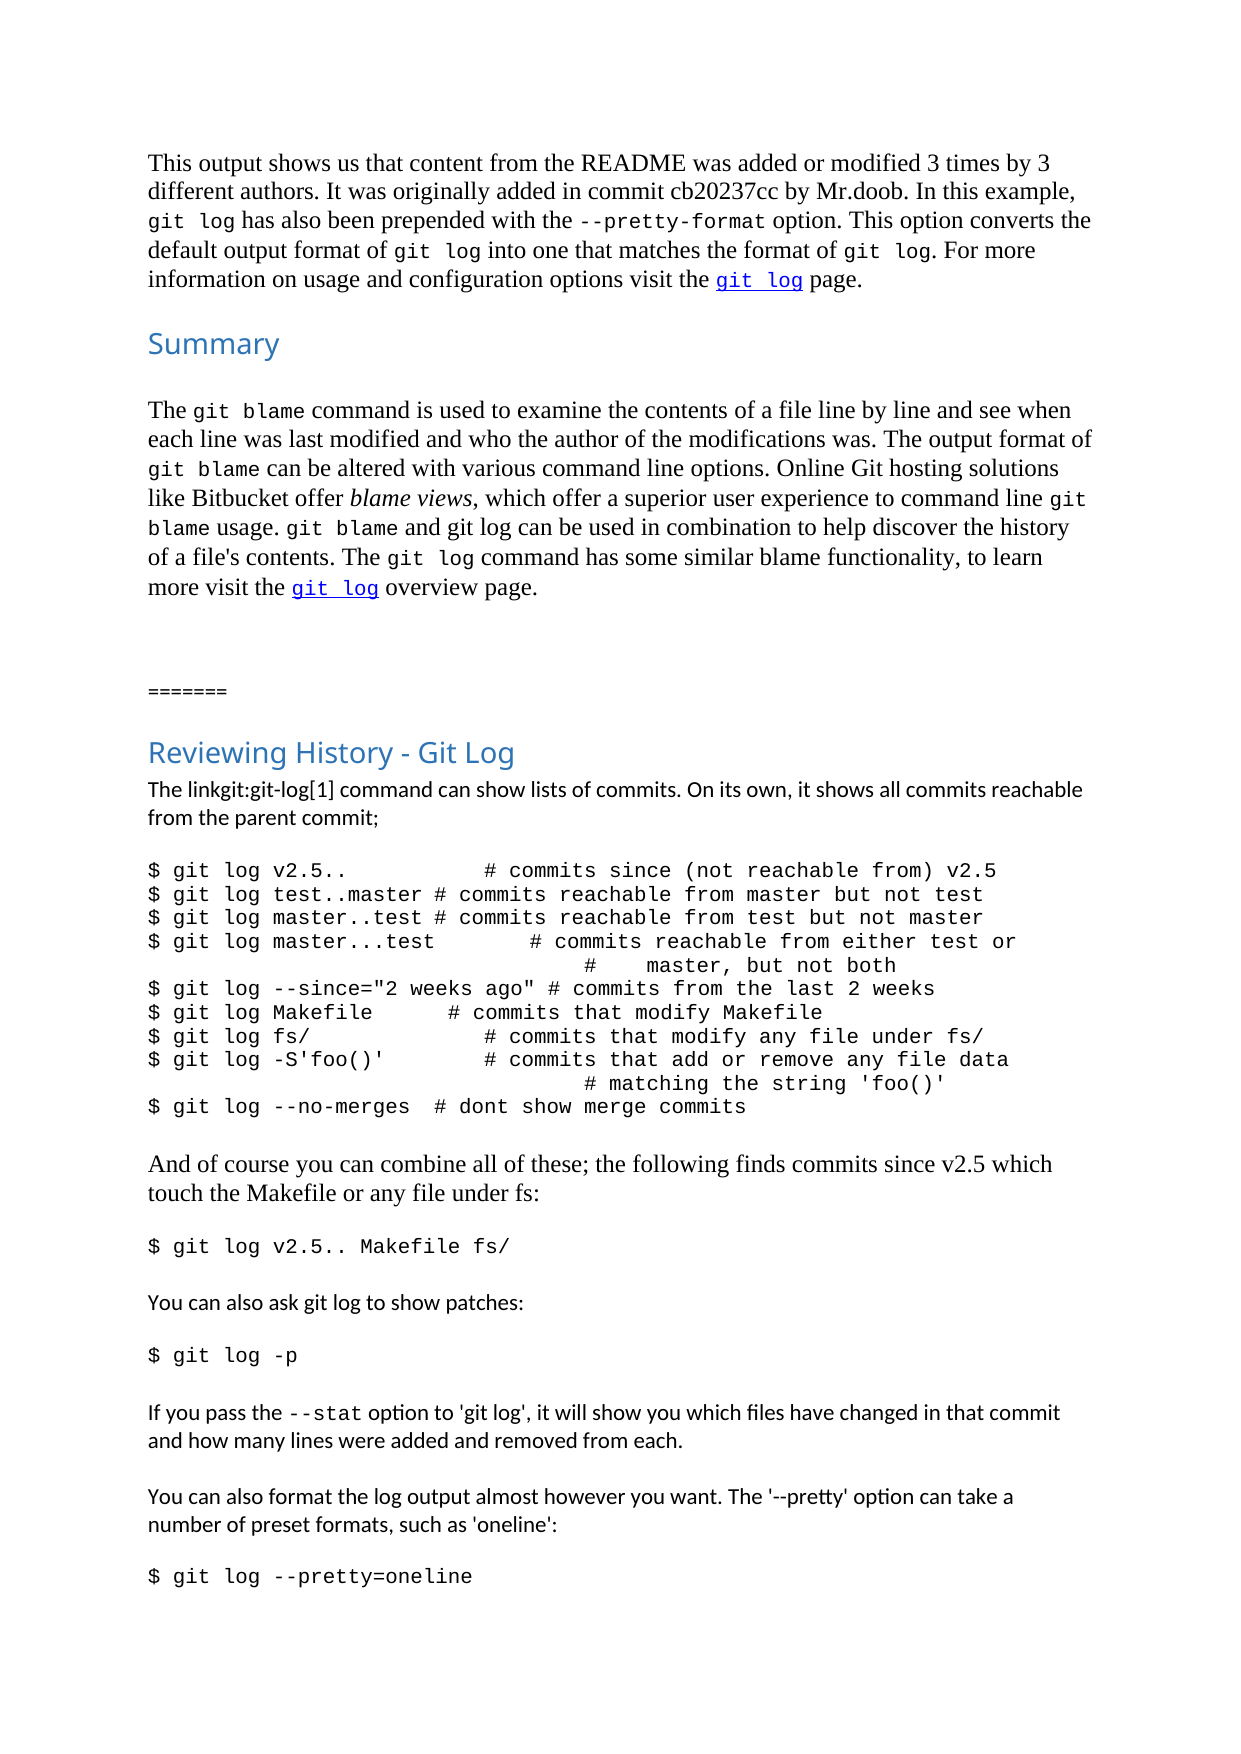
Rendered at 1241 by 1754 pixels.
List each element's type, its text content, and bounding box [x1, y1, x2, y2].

text $ git log test..master # commits reachable from master but not test [148, 884, 1093, 907]
text This output shows us that content from the README was added or modified 3 times by 3 different authors. It was originally added in commit cb20237cc by Mr.doob. In this example, git log has also been prepended with the --pretty-format option. This option converts the default output format of git log into one that matches the format of git log. For more information on usage and configuration options visit the git log page. [148, 148, 1093, 294]
text You can also format the log output almost however you want. The '--pretty' option can take a number of preset formats, such as 'oneline': [148, 1482, 1093, 1538]
text $ git log Makefile # commits that modify Makefile [148, 1002, 1093, 1026]
text $ git log master..test # commits reachable from test but not master [148, 907, 1093, 931]
text $ git log -S'foo()' # commits that add or remove any file data [148, 1049, 1093, 1073]
text $ git log -p [148, 1345, 1093, 1369]
text $ git log --pretty=oneline [148, 1566, 1093, 1590]
subtitle Summary [148, 323, 1093, 363]
text $ git log --no-merges # dont show merge commits [148, 1097, 1093, 1120]
text $ git log master...test # commits reachable from either test or [148, 931, 1093, 955]
text The linkgit:git-log[1] command can show lists of commits. On its own, it shows all commits reachable from the parent commit; [148, 775, 1093, 831]
text $ git log v2.5.. Makefile fs/ [148, 1236, 1093, 1260]
text You can also ask git log to show patches: [148, 1288, 1093, 1316]
text $ git log --since="2 weeks ago" # commits from the last 2 weeks [148, 978, 1093, 1002]
text And of course you can combine all of these; the following finds commits since v2.5 which touch the Makefile or any file under fs: [148, 1149, 1093, 1207]
text # master, but not both [148, 955, 1093, 978]
text ======= [148, 677, 1093, 705]
text The git blame command is used to examine the contents of a file line by line and see when each line was last modified and who the author of the modifications was. The output format of git blame can be altered with various command line options. Online Git hosting solutions like Bitbucket offer blame views, which offer a superior user experience to command line git blame usage. git blame and git log can be used in combination to help discover the history of a file's contents. The git log command has some similar blame functionality, to learn more visit the git log overview page. [148, 395, 1093, 601]
text $ git log v2.5.. # commits since (not reachable from) v2.5 [148, 860, 1093, 884]
text $ git log fs/ # commits that modify any file under fs/ [148, 1026, 1093, 1049]
subtitle Reviewing History - Git Log [148, 732, 1093, 772]
text # matching the string 'foo()' [148, 1073, 1093, 1097]
text If you pass the --stat option to 'git log', it will show you which files have changed in that commit and how many lines were added and removed from each. [148, 1398, 1093, 1454]
